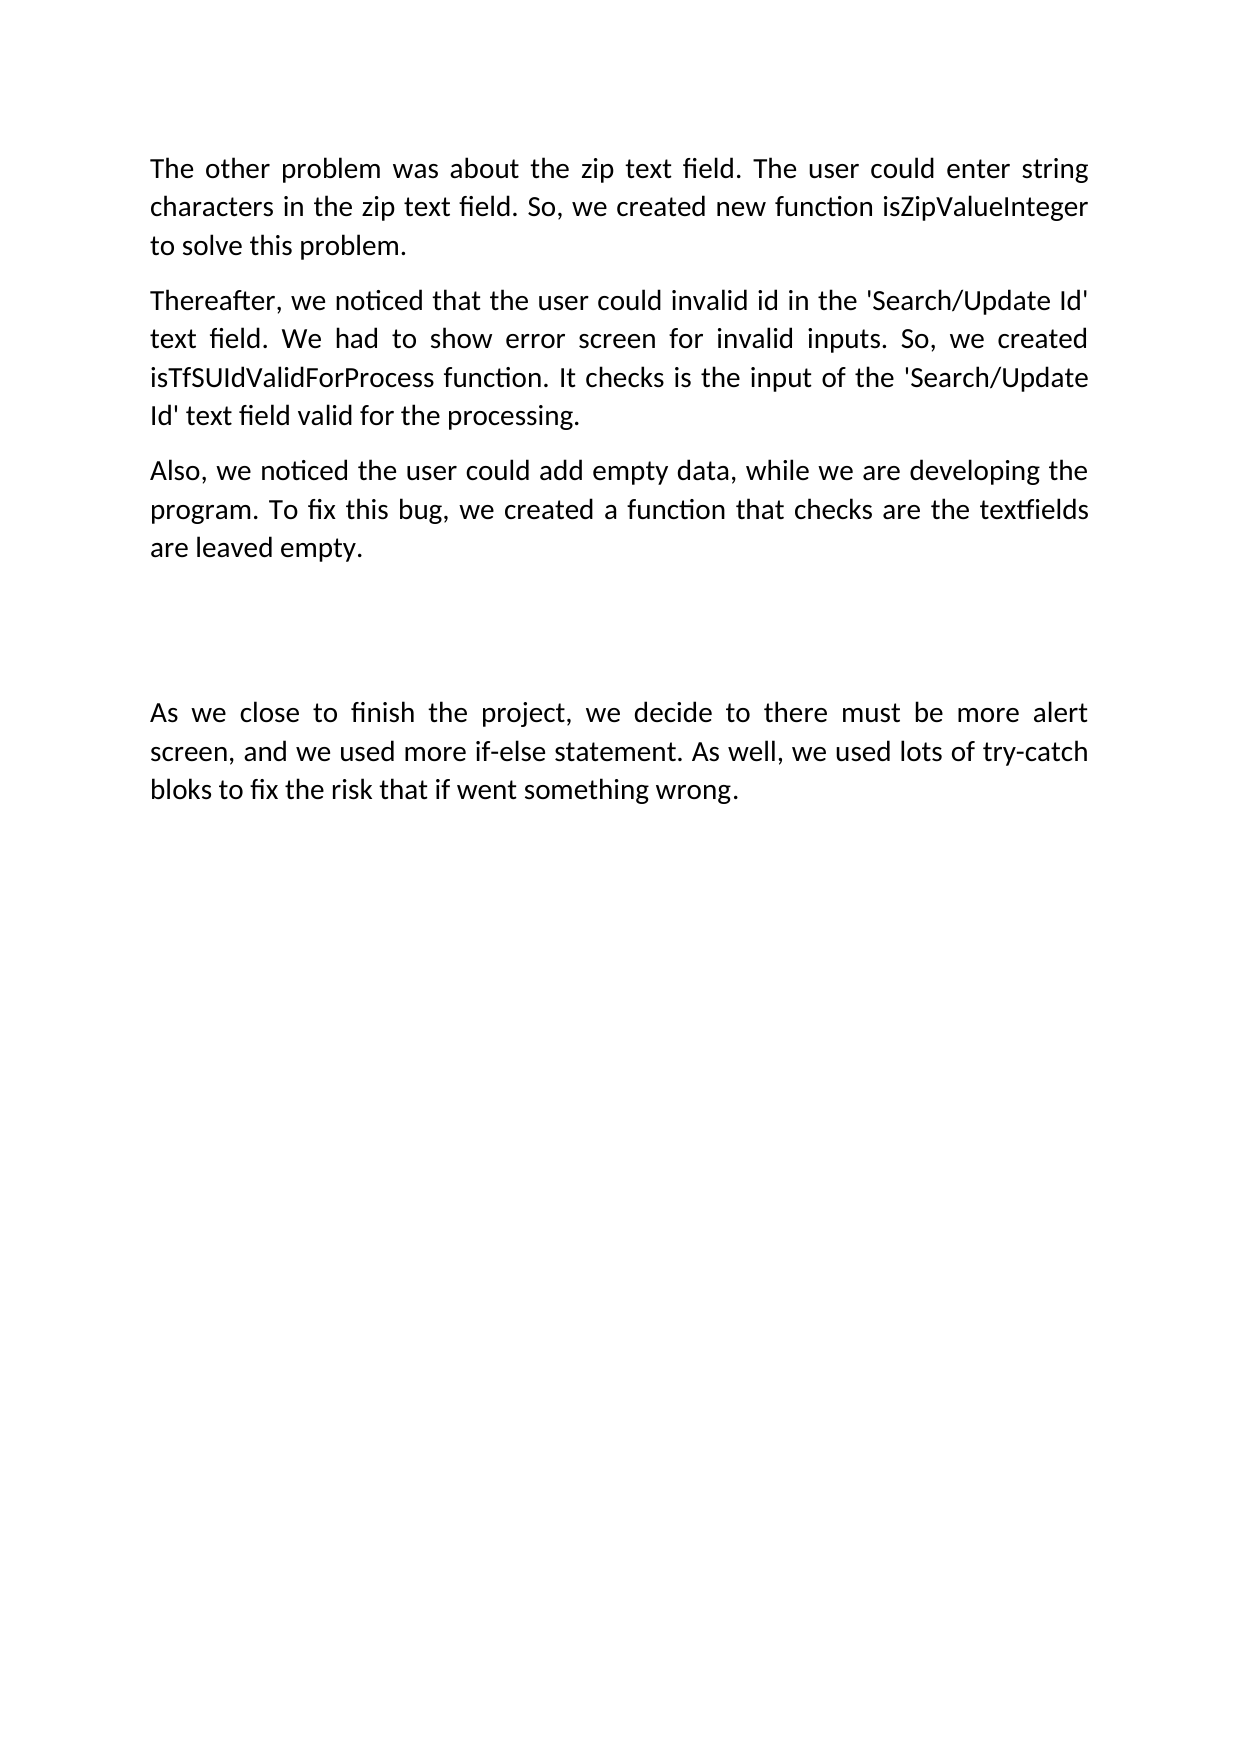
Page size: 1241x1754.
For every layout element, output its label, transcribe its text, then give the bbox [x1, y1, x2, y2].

text Thereafter, we noticed that the user could invalid id in the 'Search/Update Id' text field. We had to show error screen for invalid inputs. So, we created isTfSUIdValidForProcess function. It checks is the input of the 'Search/Update Id' text field valid for the processing. [150, 282, 1090, 433]
text The other problem was about the zip text field. The user could enter string characters in the zip text field. So, we created new function isZipValueInteger to solve this problem. [150, 150, 1090, 262]
text As we close to finish the project, we decide to there must be more alert screen, and we used more if-else statement. As well, we used lots of try-catch bloks to fix the risk that if went something wrong. [150, 694, 1090, 807]
text Also, we noticed the user could add empty data, while we are developing the program. To fix this bug, we created a function that checks are the textfields are leaved empty. [150, 452, 1090, 565]
